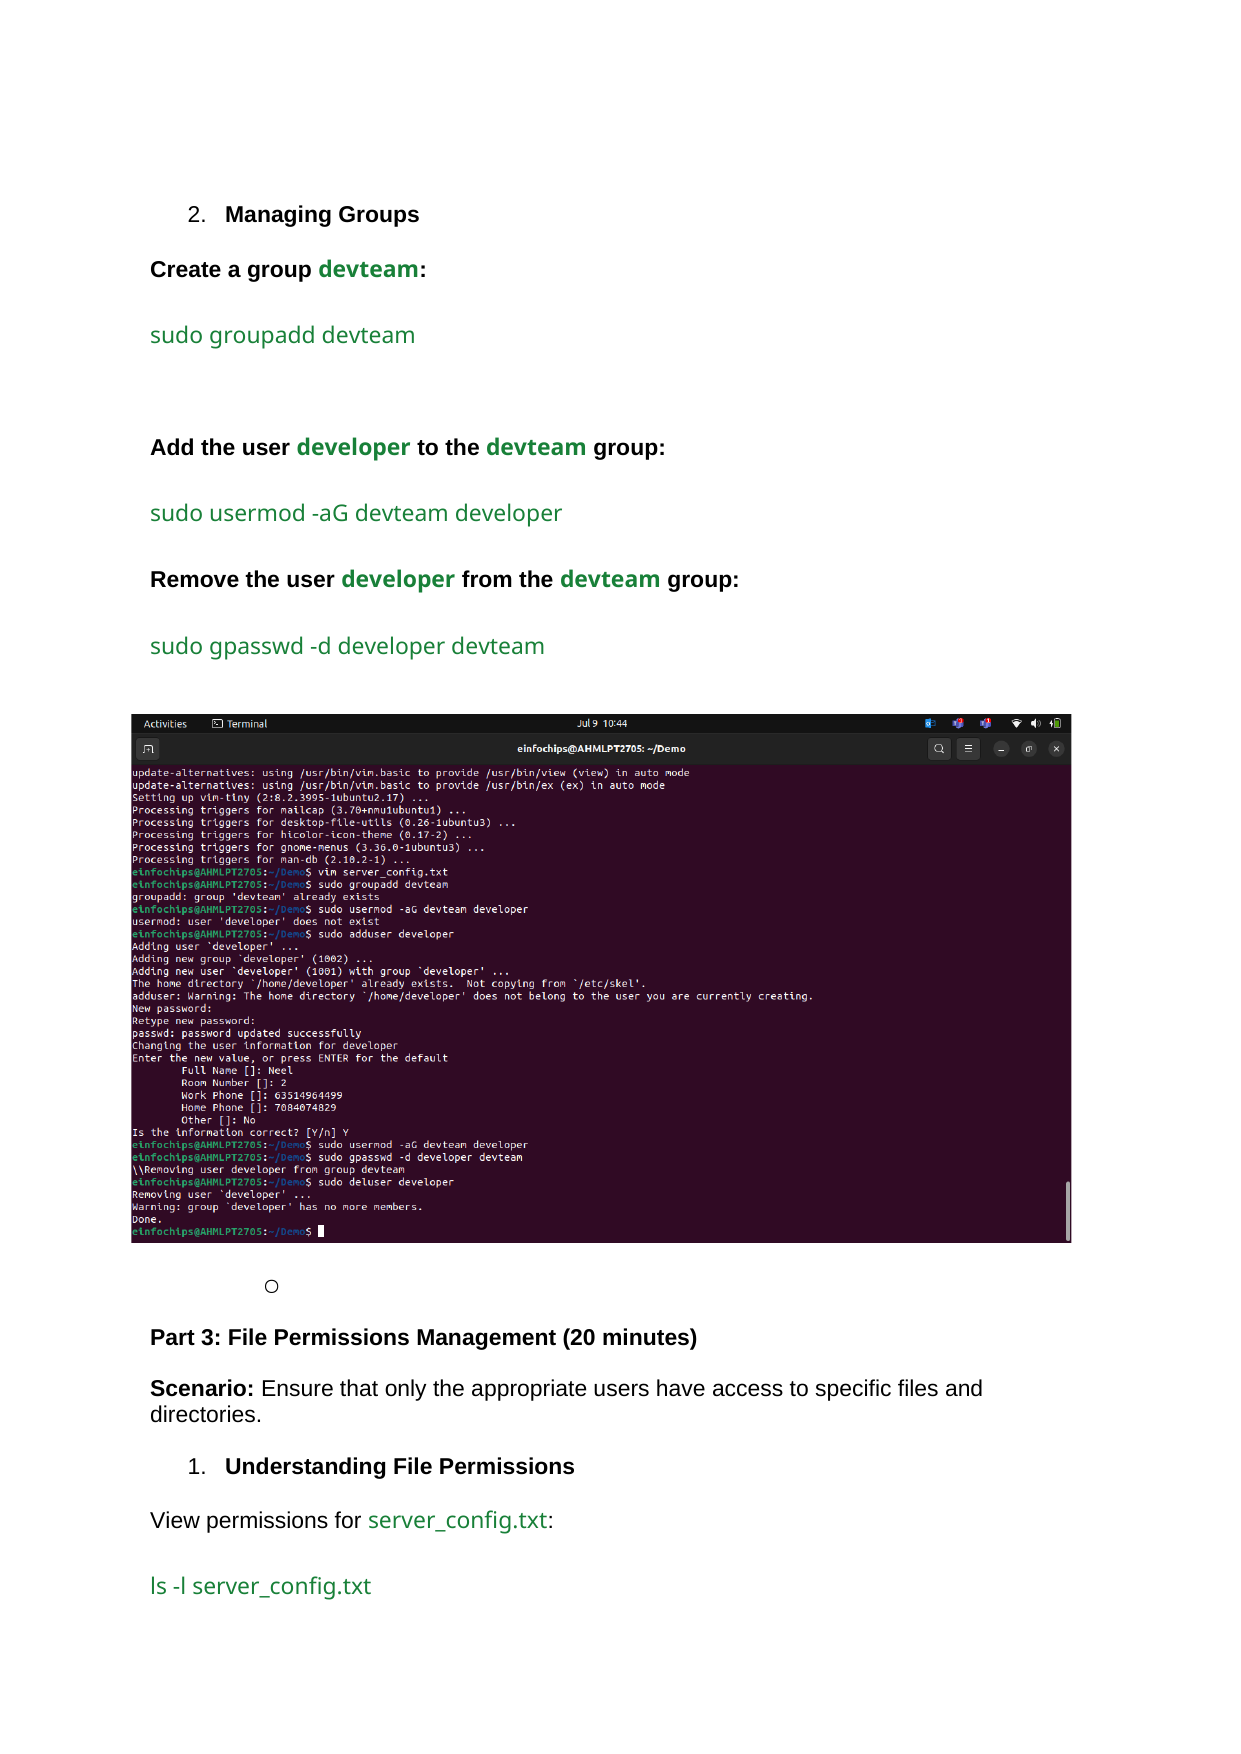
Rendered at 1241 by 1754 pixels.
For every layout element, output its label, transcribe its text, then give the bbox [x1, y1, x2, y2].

picture [131, 714, 1072, 1243]
text Scenario: Ensure that only the appropriate users have access to specific files and directories. [150, 1375, 1090, 1428]
text Create a group devteam: sudo groupadd devteam [150, 253, 1090, 350]
subtitle Part 3: File Permissions Management (20 minutes) [150, 1324, 1090, 1350]
text View permissions for server_config.txt: ls -l server_config.txt [150, 1504, 1090, 1602]
list Understanding File Permissions [187, 1453, 1090, 1479]
list Managing Groups [187, 201, 1090, 228]
text Add the user developer to the devteam group: sudo usermod -aG devteam developer [150, 431, 1090, 528]
text Remove the user developer from the devteam group: sudo gpasswd -d developer devteam [150, 563, 1090, 661]
